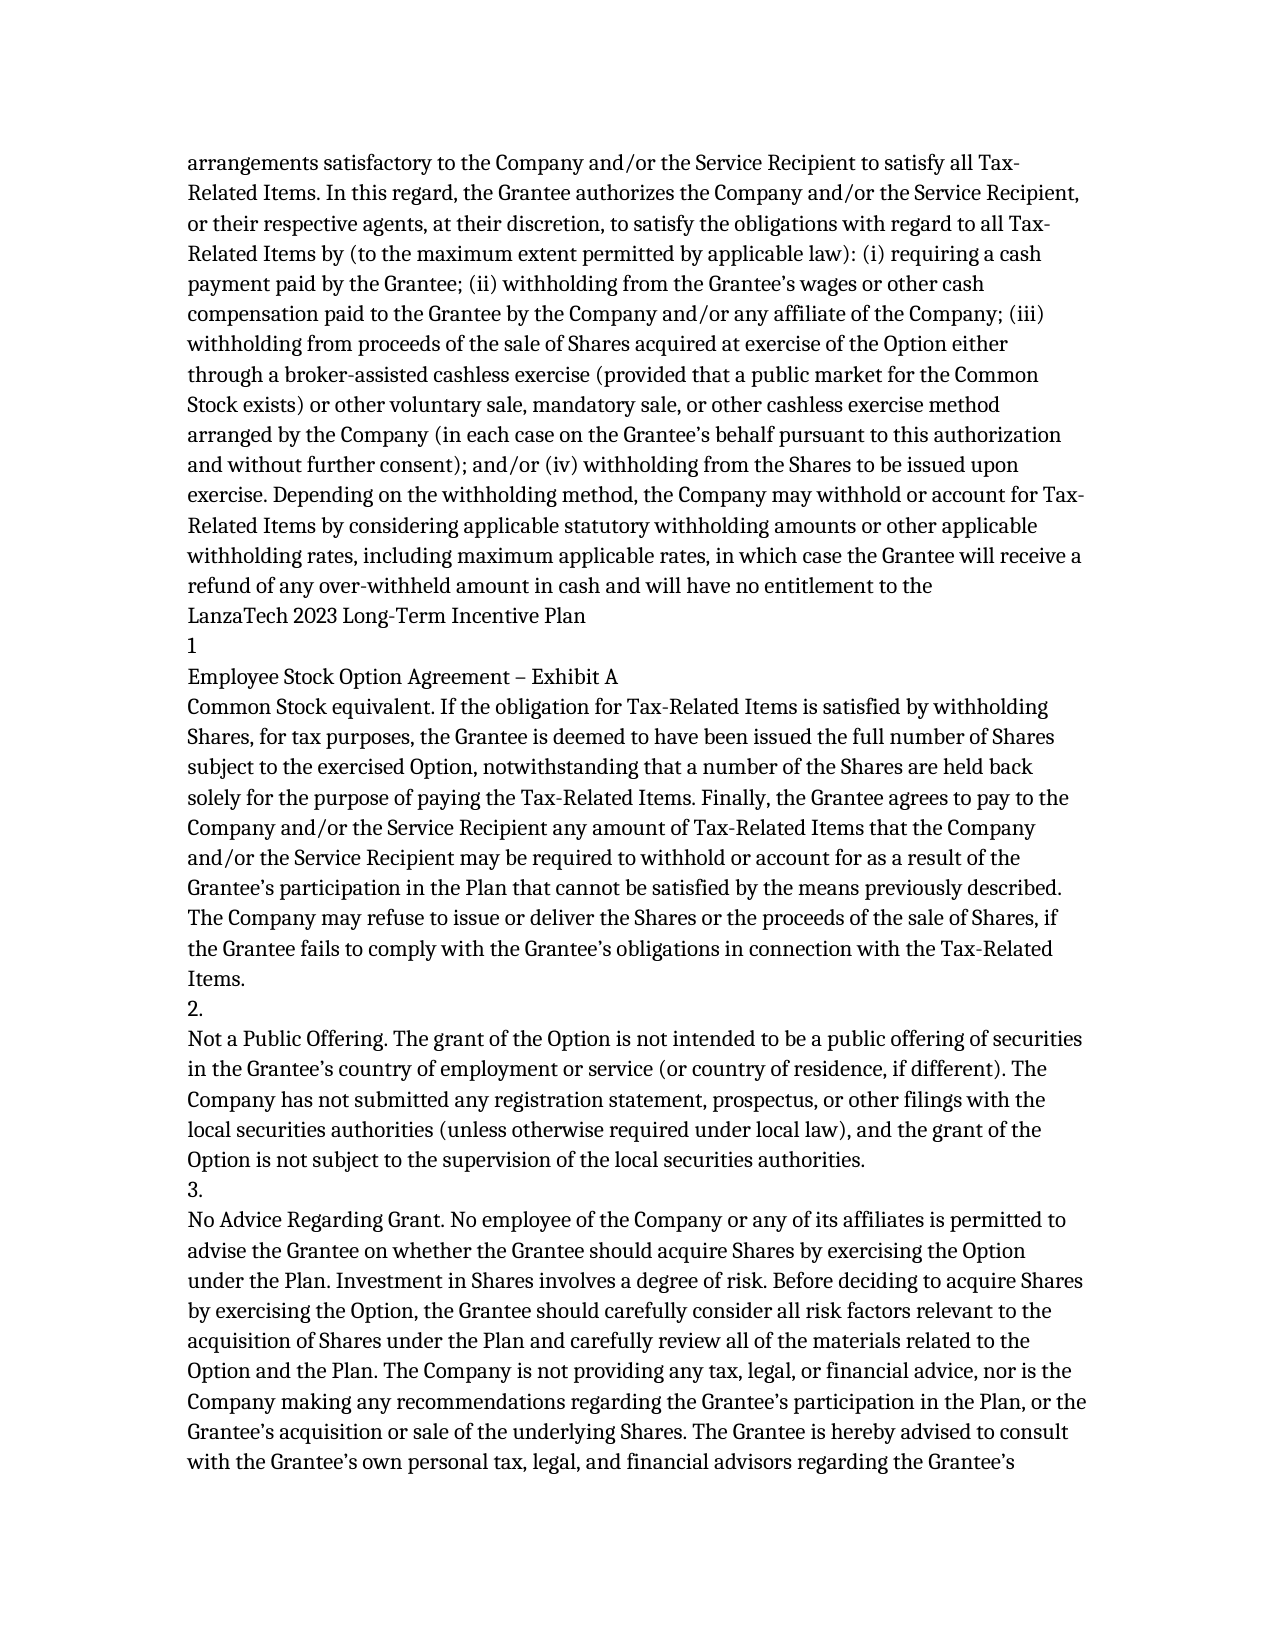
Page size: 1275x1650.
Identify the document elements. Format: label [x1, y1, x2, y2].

text [187, 150, 1087, 1475]
